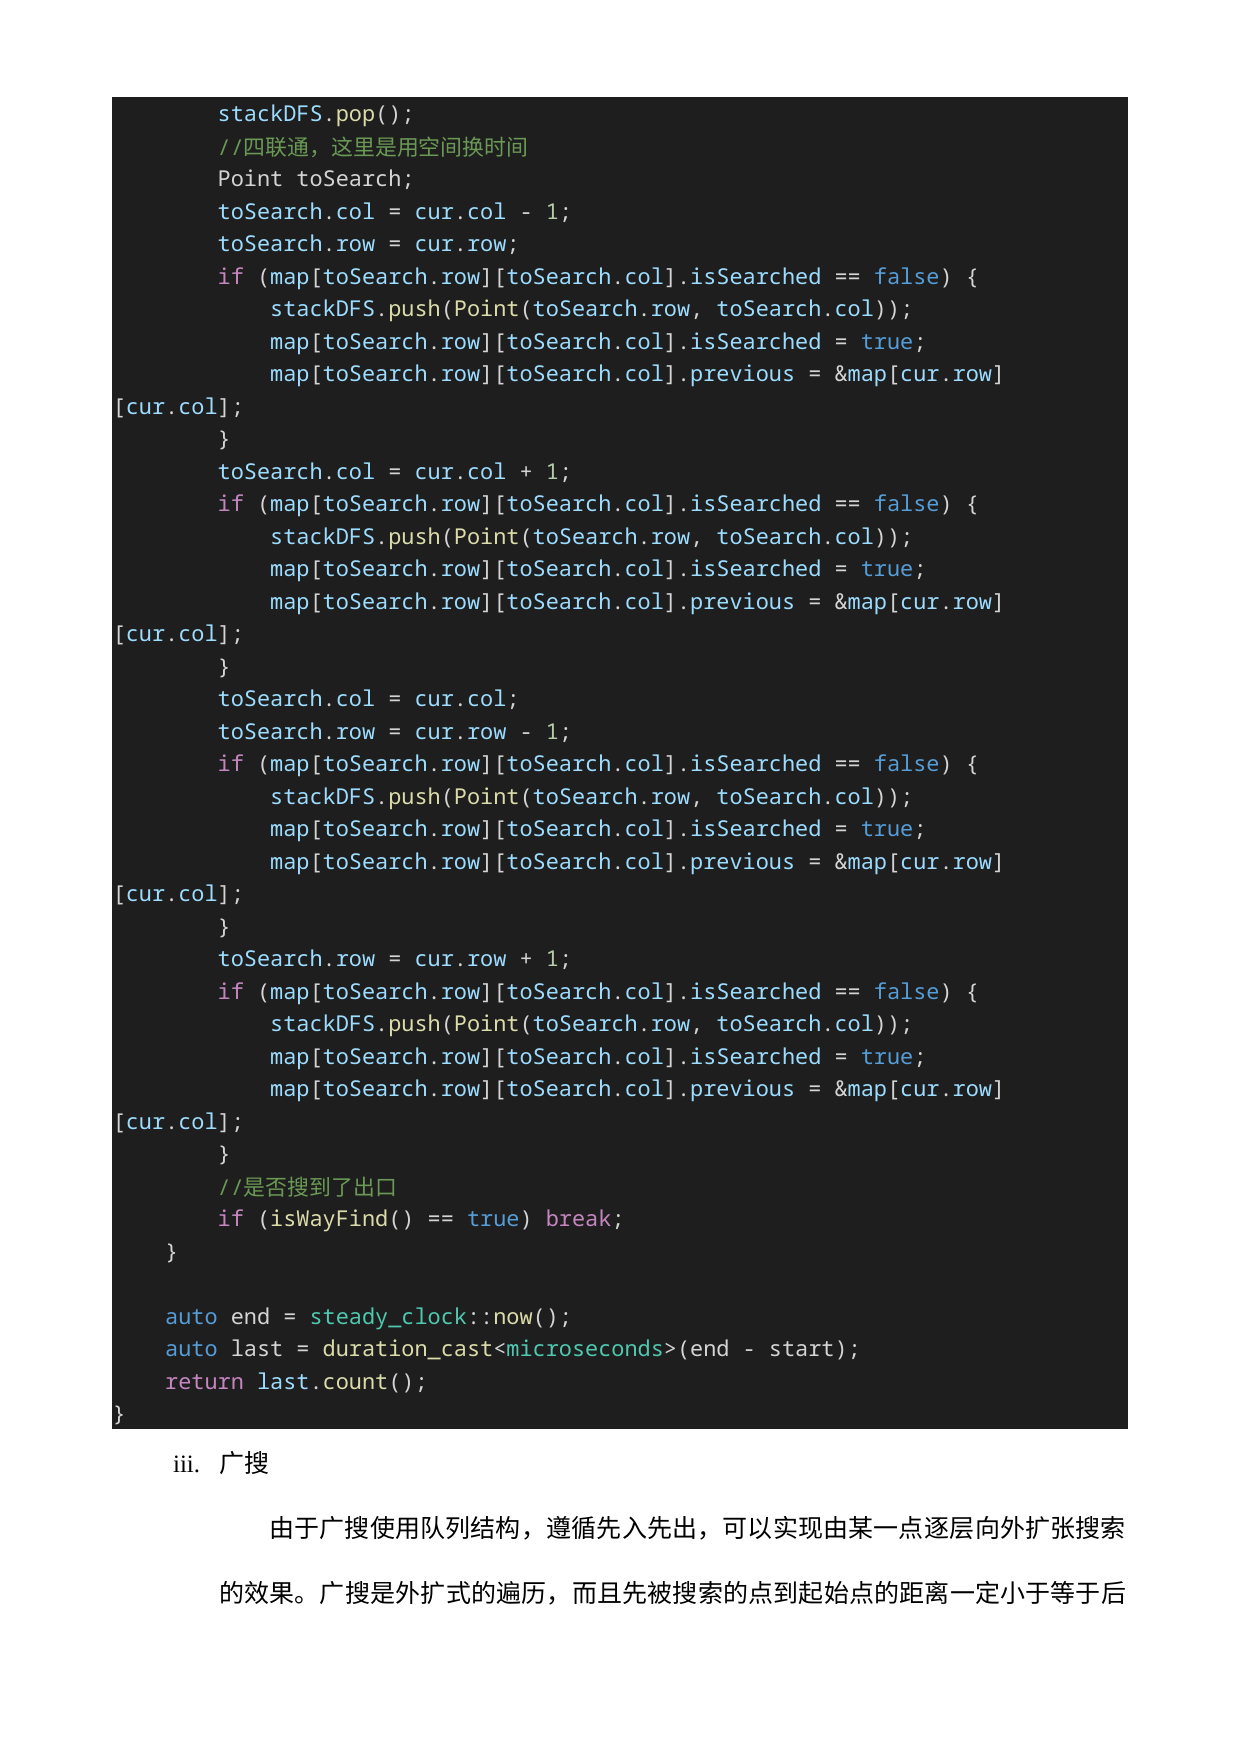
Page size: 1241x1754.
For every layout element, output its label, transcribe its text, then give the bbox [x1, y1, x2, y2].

text map[toSearch.row][toSearch.col].isSearched = true; [112, 1039, 1128, 1072]
text toSearch.col = cur.col - 1; [112, 194, 1128, 227]
text map[toSearch.row][toSearch.col].previous = &map[cur.row][cur.col]; [112, 584, 1128, 649]
text toSearch.row = cur.row - 1; [112, 714, 1128, 747]
text map[toSearch.row][toSearch.col].previous = &map[cur.row][cur.col]; [112, 1072, 1128, 1137]
text } [112, 1234, 1128, 1267]
text toSearch.row = cur.row + 1; [112, 942, 1128, 974]
text map[toSearch.row][toSearch.col].isSearched = true; [112, 324, 1128, 357]
text } [112, 1137, 1128, 1169]
text } [112, 1397, 1128, 1429]
text stackDFS.push(Point(toSearch.row, toSearch.col)); [112, 1007, 1128, 1039]
text return last.count(); [112, 1364, 1128, 1397]
text //是否搜到了出口 [112, 1169, 1128, 1202]
text if (isWayFind() == true) break; [112, 1202, 1128, 1234]
list 广搜 [200, 1429, 1128, 1494]
text } [112, 649, 1128, 682]
text stackDFS.push(Point(toSearch.row, toSearch.col)); [112, 292, 1128, 324]
text stackDFS.push(Point(toSearch.row, toSearch.col)); [112, 779, 1128, 812]
text auto end = steady_clock::now(); [112, 1299, 1128, 1332]
text if (map[toSearch.row][toSearch.col].isSearched == false) { [112, 259, 1128, 292]
text map[toSearch.row][toSearch.col].isSearched = true; [112, 812, 1128, 844]
text map[toSearch.row][toSearch.col].previous = &map[cur.row][cur.col]; [112, 844, 1128, 909]
text } [112, 909, 1128, 942]
text map[toSearch.row][toSearch.col].isSearched = true; [112, 552, 1128, 584]
text if (map[toSearch.row][toSearch.col].isSearched == false) { [112, 747, 1128, 779]
text if (map[toSearch.row][toSearch.col].isSearched == false) { [112, 487, 1128, 519]
text toSearch.row = cur.row; [112, 227, 1128, 259]
text stackDFS.pop(); [112, 97, 1128, 129]
text toSearch.col = cur.col + 1; [112, 454, 1128, 487]
text if (map[toSearch.row][toSearch.col].isSearched == false) { [112, 974, 1128, 1007]
text } [112, 422, 1128, 454]
text auto last = duration_cast<microseconds>(end - start); [112, 1332, 1128, 1364]
text //四联通，这里是用空间换时间 [112, 129, 1128, 162]
text map[toSearch.row][toSearch.col].previous = &map[cur.row][cur.col]; [112, 357, 1128, 422]
text stackDFS.push(Point(toSearch.row, toSearch.col)); [112, 519, 1128, 552]
text toSearch.col = cur.col; [112, 682, 1128, 714]
text Point toSearch; [112, 162, 1128, 194]
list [219, 1494, 1128, 1624]
